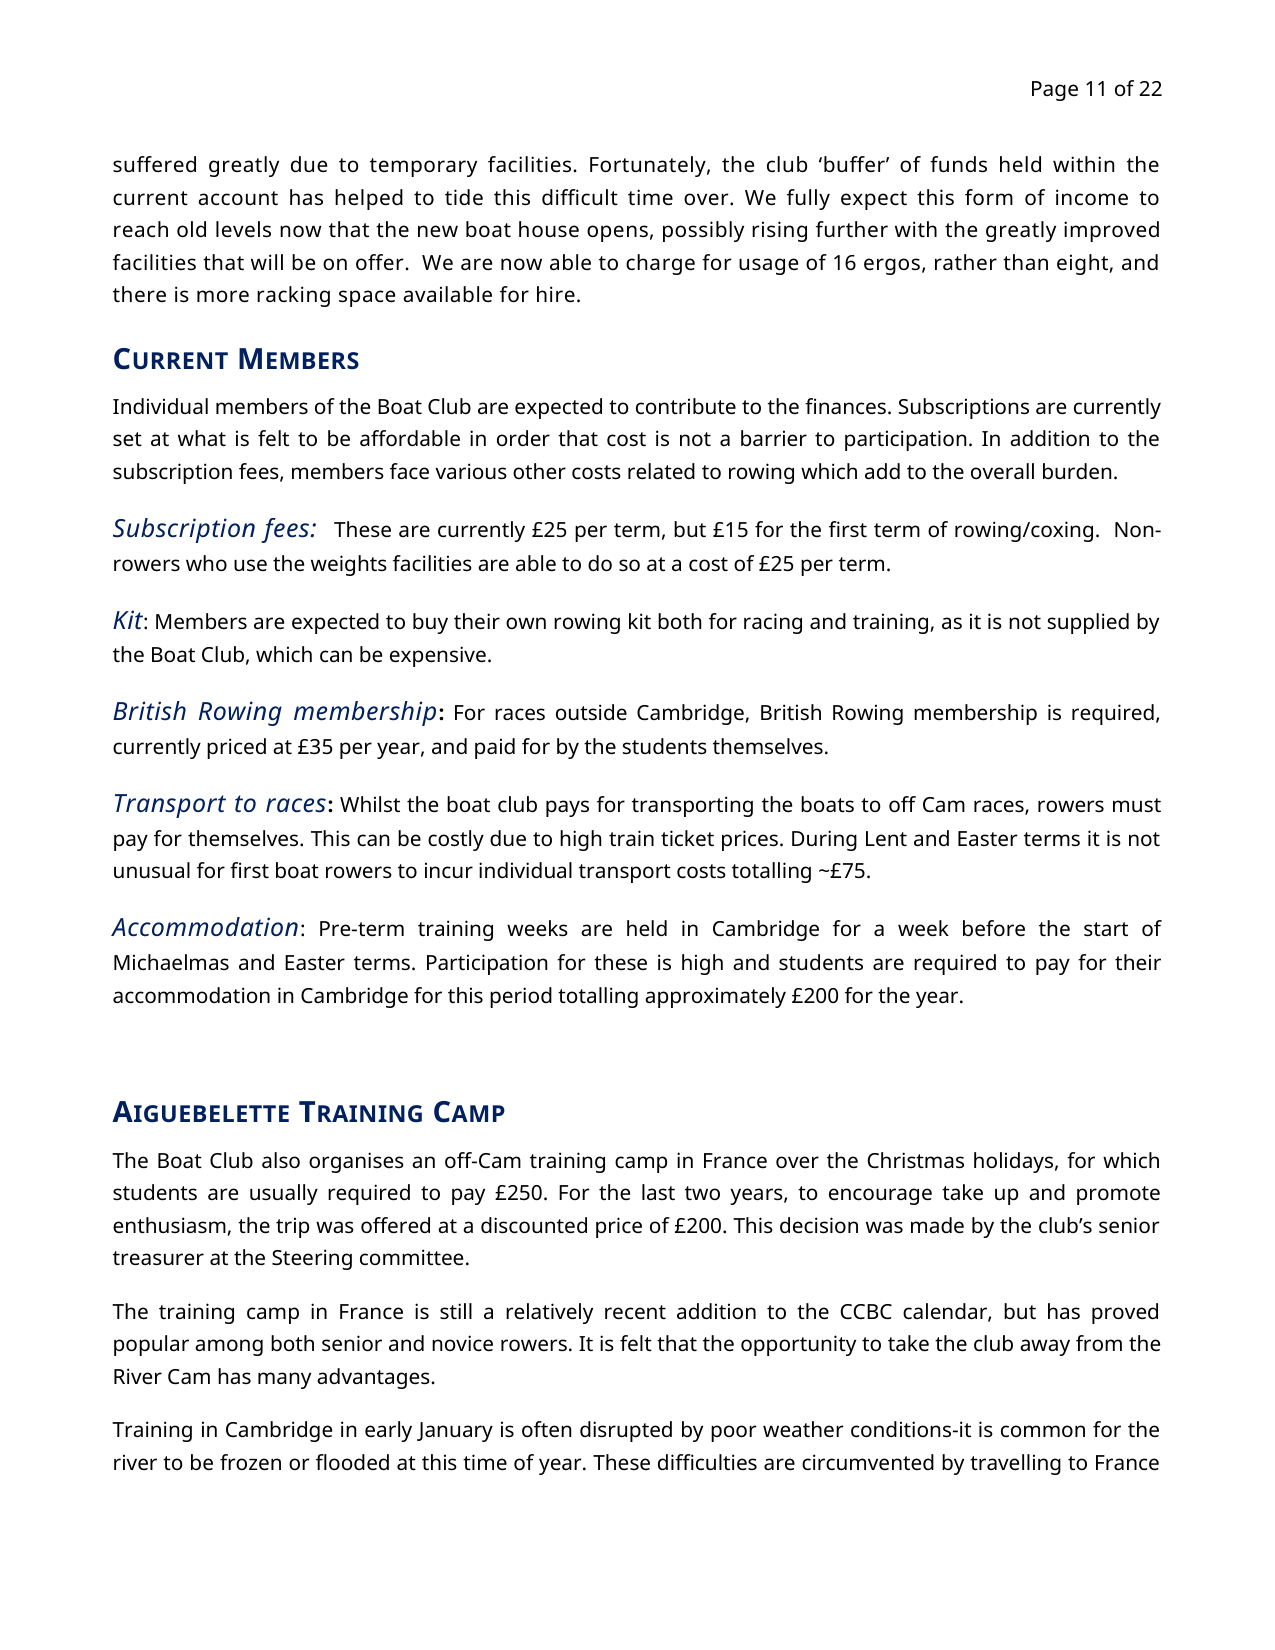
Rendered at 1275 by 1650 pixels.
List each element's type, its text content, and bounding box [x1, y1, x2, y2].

text British Rowing membership: For races outside Cambridge, British Rowing membership is required, currently priced at £35 per year, and paid for by the students themselves. [112, 694, 1162, 761]
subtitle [112, 150, 1162, 309]
subtitle Aiguebelette Training Camp [112, 1092, 1162, 1131]
text Individual members of the Boat Club are expected to contribute to the finances. Subscriptions are currently set at what is felt to be affordable in order that cost is not a barrier to participation. In addition to the subscription fees, members face various other costs related to rowing which add to the overall burden. [112, 392, 1162, 486]
text Accommodation: Pre-term training weeks are held in Cambridge for a week before the start of Michaelmas and Easter terms. Participation for these is high and students are required to pay for their accommodation in Cambridge for this period totalling approximately £200 for the year. [112, 910, 1162, 1009]
text The training camp in France is still a relatively recent addition to the CCBC calendar, but has proved popular among both senior and novice rowers. It is felt that the opportunity to take the club away from the River Cam has many advantages. [112, 1297, 1162, 1391]
text Kit: Members are expected to buy their own rowing kit both for racing and training, as it is not supplied by the Boat Club, which can be expensive. [112, 602, 1162, 669]
text The Boat Club also organises an off-Cam training camp in France over the Christmas holidays, for which students are usually required to pay £250. For the last two years, to encourage take up and promote enthusiasm, the trip was offered at a discounted price of £200. This decision was made by the club’s senior treasurer at the Steering committee. [112, 1146, 1162, 1272]
text Transport to races: Whilst the boat club pays for transporting the boats to off Cam races, rowers must pay for themselves. This can be costly due to high train ticket prices. During Lent and Easter terms it is not unusual for first boat rowers to incur individual transport costs totalling ~£75. [112, 786, 1162, 885]
subtitle Current Members [112, 338, 1162, 378]
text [112, 1416, 1162, 1477]
text Subscription fees: These are currently £25 per term, but £15 for the first term of rowing/coxing. Non-rowers who use the weights facilities are able to do so at a cost of £25 per term. [112, 511, 1162, 577]
